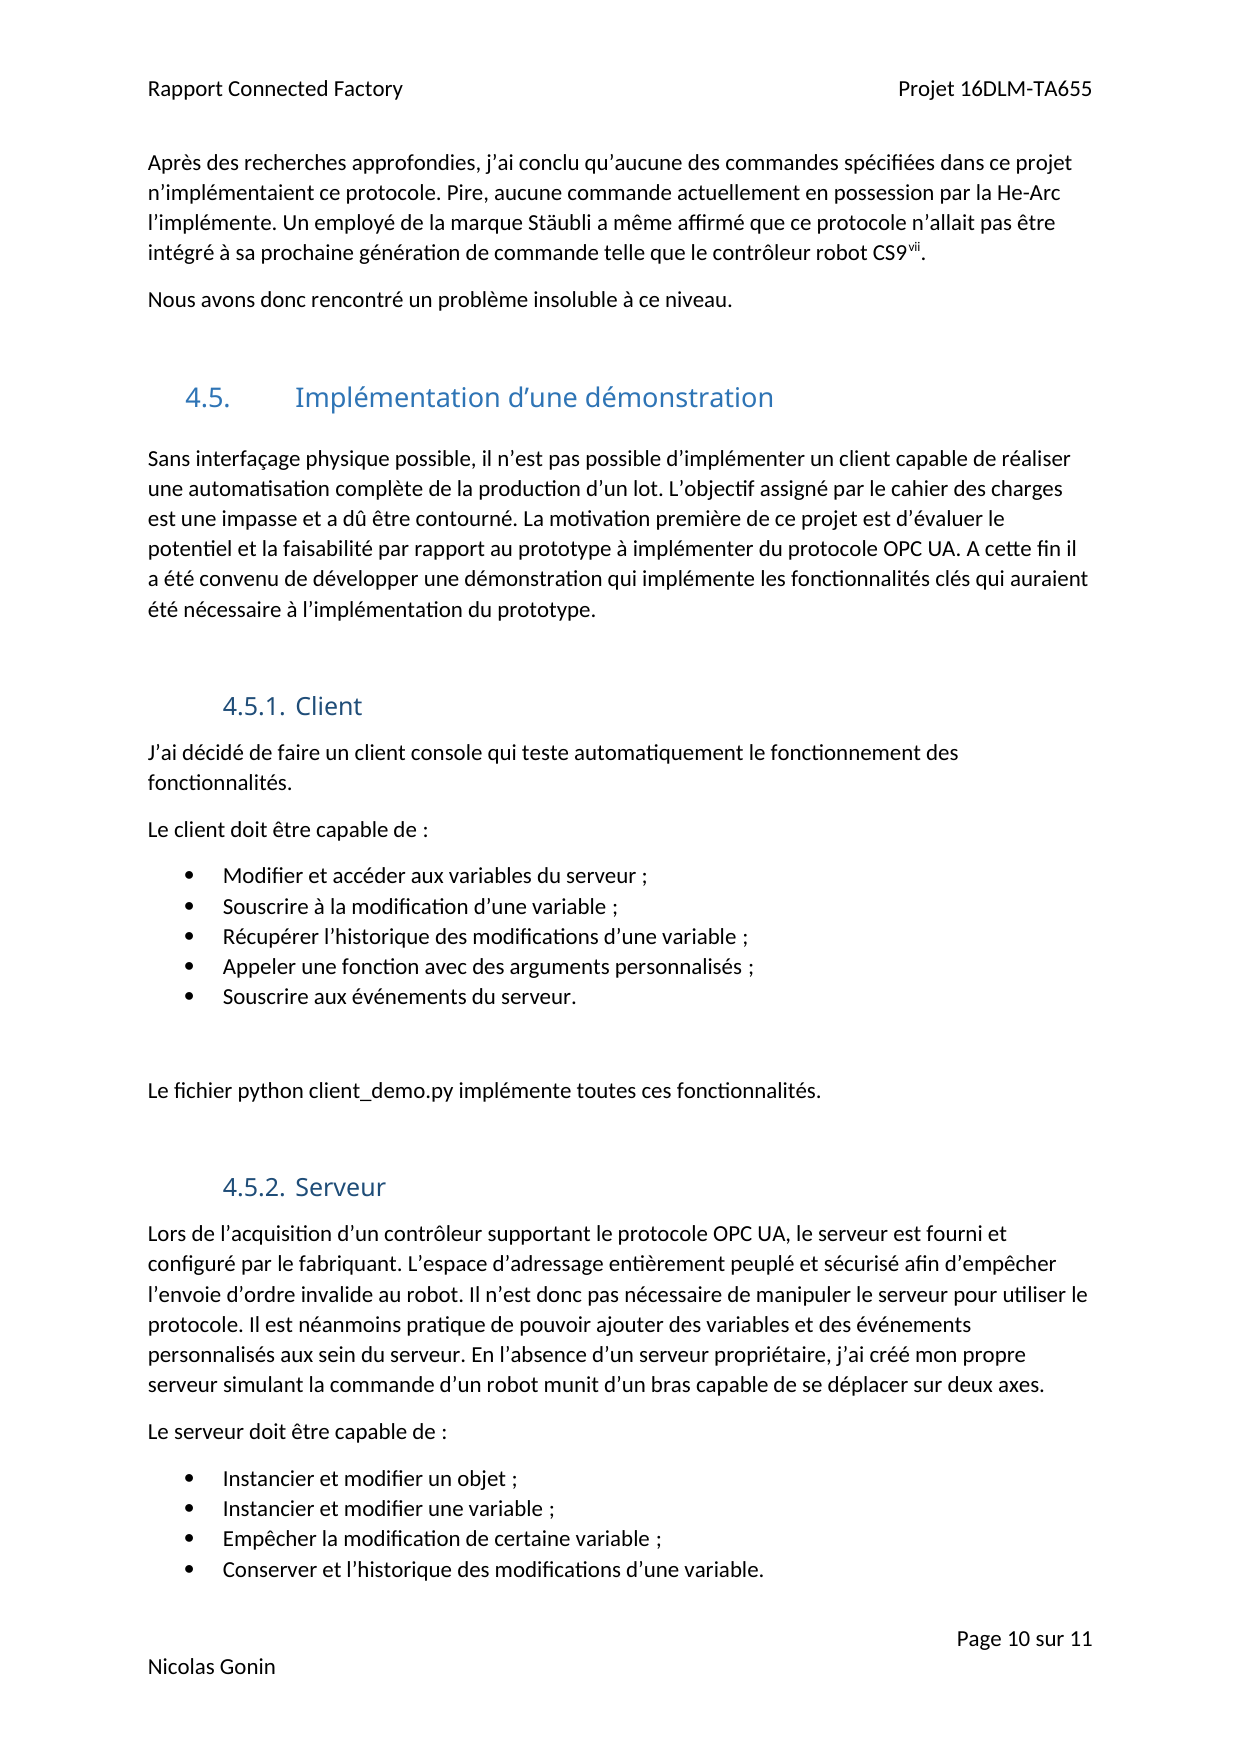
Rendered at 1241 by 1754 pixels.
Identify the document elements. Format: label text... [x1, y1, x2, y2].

list Modifier et accéder aux variables du serveur ; [185, 862, 1093, 890]
text Nous avons donc rencontré un problème insoluble à ce niveau. [148, 285, 1093, 313]
list Conserver et l’historique des modifications d’une variable. [185, 1555, 1093, 1583]
list Instancier et modifier une variable ; [185, 1494, 1093, 1522]
list Empêcher la modification de certaine variable ; [185, 1524, 1093, 1552]
text J’ai décidé de faire un client console qui teste automatiquement le fonctionnement des fonctionnalités. [148, 738, 1093, 796]
text Le serveur doit être capable de : [148, 1417, 1093, 1445]
text Lors de l’acquisition d’un contrôleur supportant le protocole OPC UA, le serveur est fourni et configuré par le fabriquant. L’espace d’adressage entièrement peuplé et sécurisé afin d’empêcher l’envoie d’ordre invalide au robot. Il n’est donc pas nécessaire de manipuler le serveur pour utiliser le protocole. Il est néanmoins pratique de pouvoir ajouter des variables et des événements personnalisés aux sein du serveur. En l’absence d’un serveur propriétaire, j’ai créé mon propre serveur simulant la commande d’un robot munit d’un bras capable de se déplacer sur deux axes. [148, 1219, 1093, 1398]
subtitle Serveur [223, 1170, 1093, 1204]
subtitle Client [223, 688, 1093, 722]
list Récupérer l’historique des modifications d’une variable ; [185, 922, 1093, 950]
list Souscrire aux événements du serveur. [185, 982, 1093, 1011]
text Le client doit être capable de : [148, 815, 1093, 843]
list Instancier et modifier un objet ; [185, 1464, 1093, 1492]
text Sans interfaçage physique possible, il n’est pas possible d’implémenter un client capable de réaliser une automatisation complète de la production d’un lot. L’objectif assigné par le cahier des charges est une impasse et a dû être contourné. La motivation première de ce projet est d’évaluer le potentiel et la faisabilité par rapport au prototype à implémenter du protocole OPC UA. A cette fin il a été convenu de développer une démonstration qui implémente les fonctionnalités clés qui auraient été nécessaire à l’implémentation du prototype. [148, 444, 1093, 623]
subtitle Implémentation d’une démonstration [185, 379, 1093, 416]
list Souscrire à la modification d’une variable ; [185, 892, 1093, 920]
list Appeler une fonction avec des arguments personnalisés ; [185, 952, 1093, 980]
text Le fichier python client_demo.py implémente toutes ces fonctionnalités. [148, 1076, 1093, 1104]
